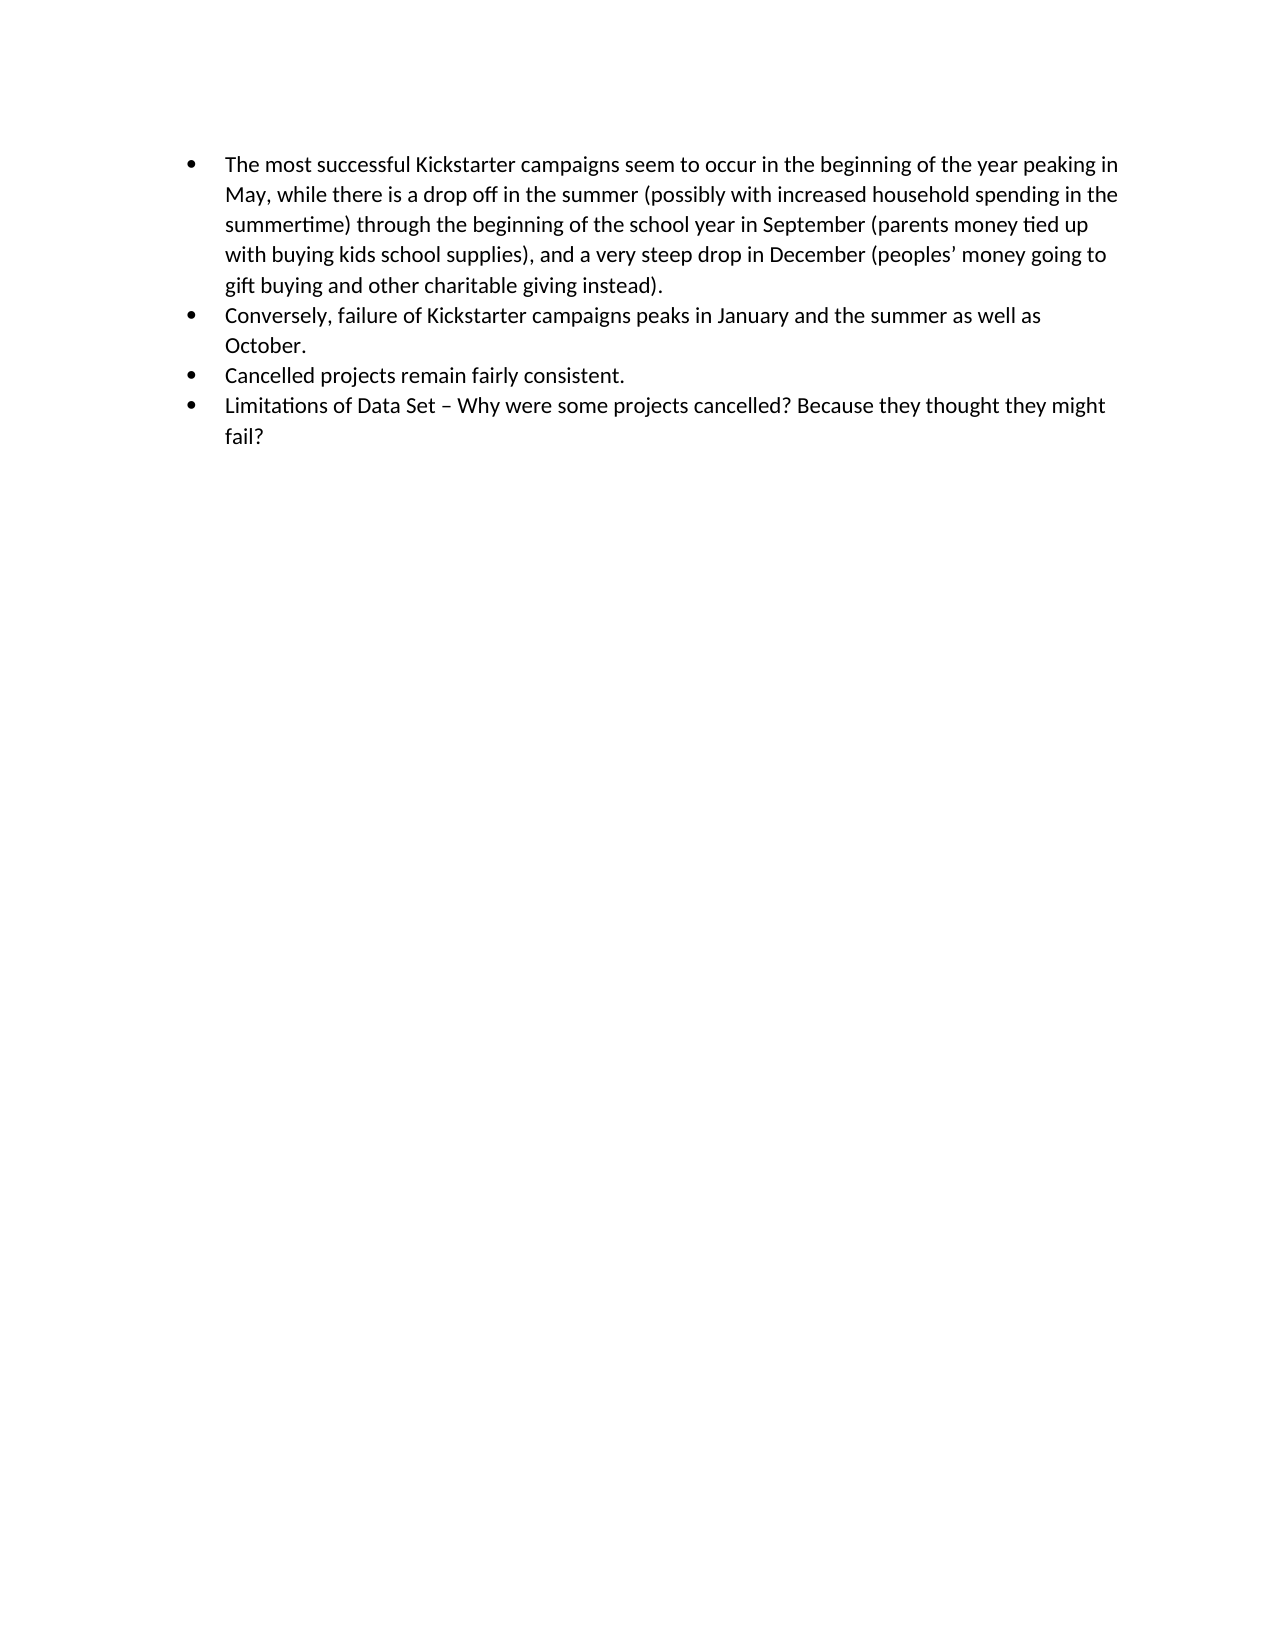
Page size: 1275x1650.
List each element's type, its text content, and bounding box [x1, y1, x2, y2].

list The most successful Kickstarter campaigns seem to occur in the beginning of the year peaking in May, while there is a drop off in the summer (possibly with increased household spending in the summertime) through the beginning of the school year in September (parents money tied up with buying kids school supplies), and a very steep drop in December (peoples’ money going to gift buying and other charitable giving instead). [187, 150, 1125, 299]
list Cancelled projects remain fairly consistent. [187, 361, 1125, 389]
list Limitations of Data Set – Why were some projects cancelled? Because they thought they might fail? [187, 392, 1125, 450]
list Conversely, failure of Kickstarter campaigns peaks in January and the summer as well as October. [187, 301, 1125, 359]
